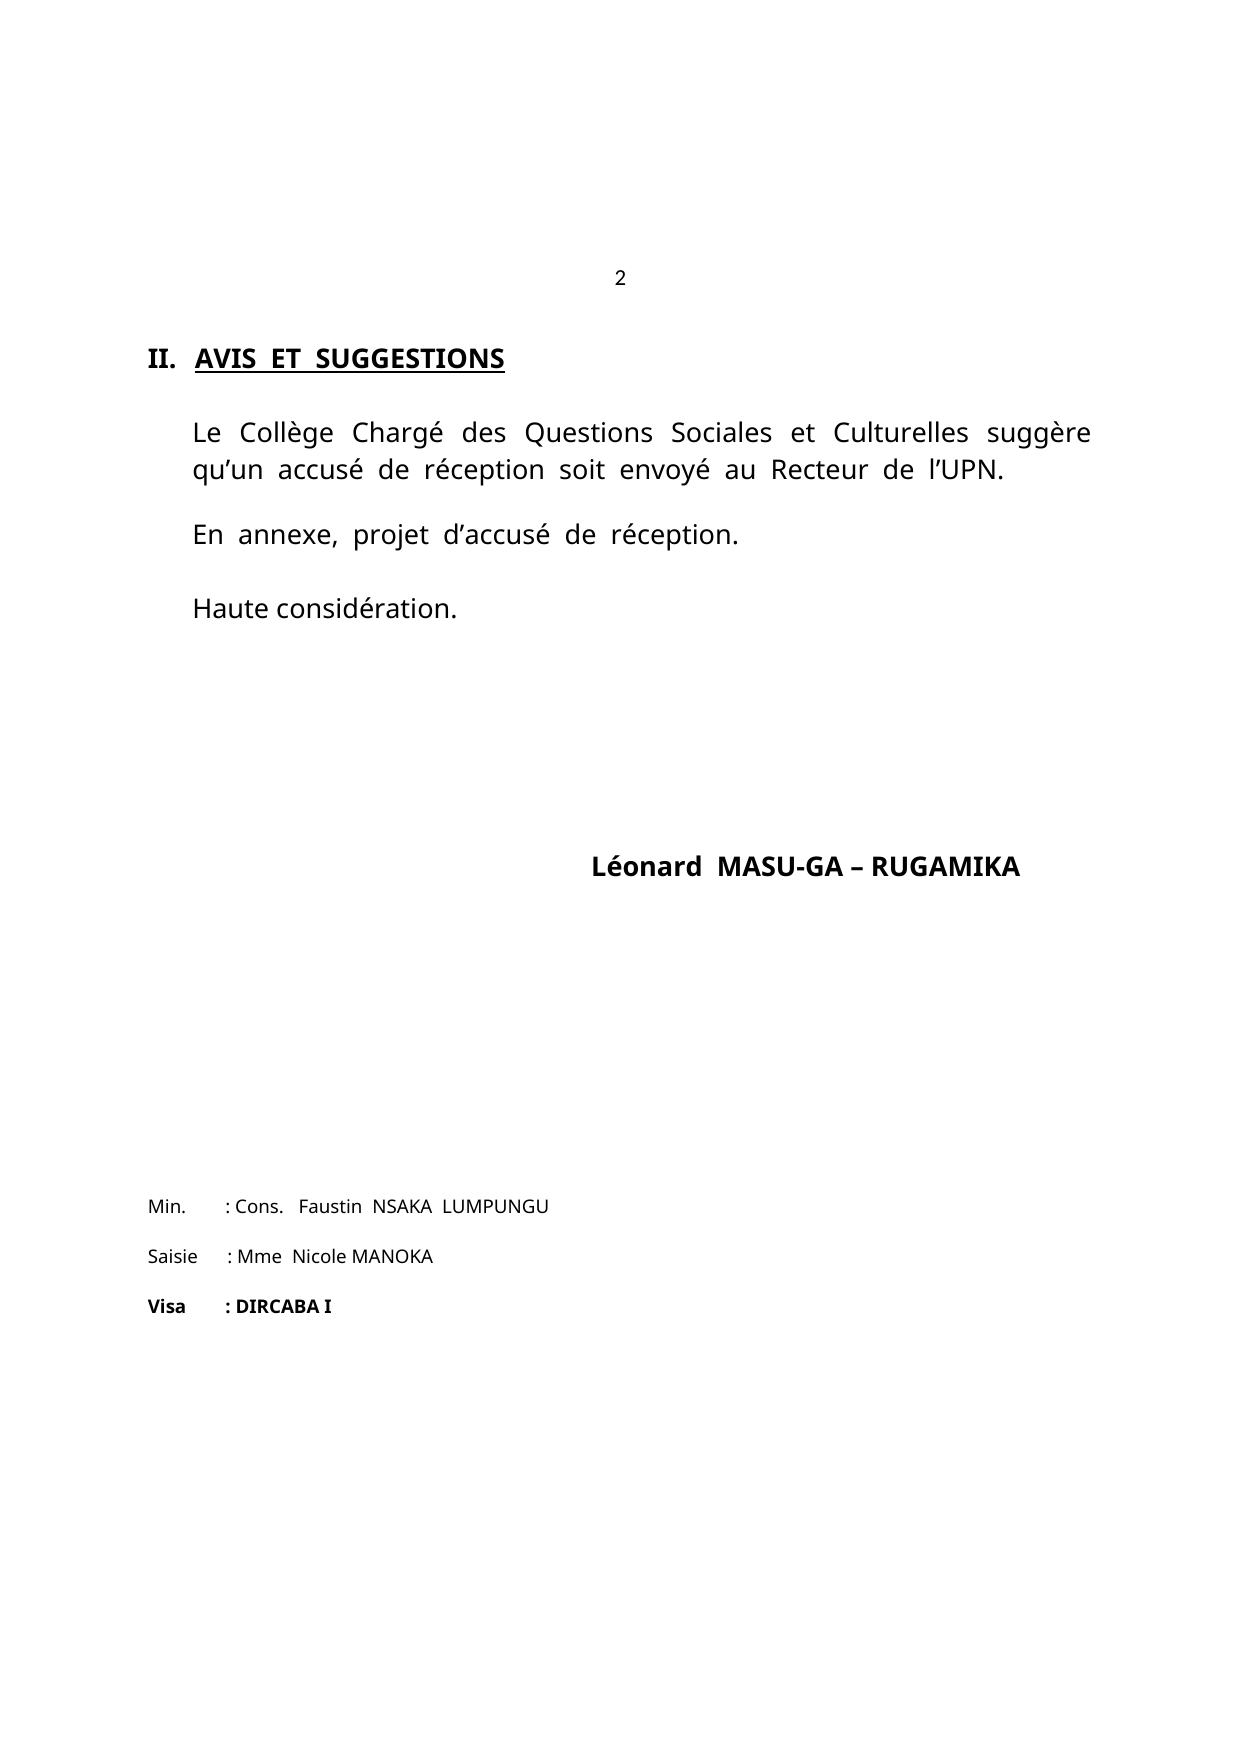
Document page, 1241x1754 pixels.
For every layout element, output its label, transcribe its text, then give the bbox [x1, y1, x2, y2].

text Min. : Cons. Faustin NSAKA LUMPUNGU [148, 1193, 1093, 1219]
text Visa : DIRCABA I [148, 1294, 1093, 1319]
list AVIS ET SUGGESTIONS [148, 340, 1093, 377]
text En annexe, projet d’accusé de réception. [192, 515, 1093, 552]
text Saisie : Mme Nicole MANOKA [148, 1244, 1093, 1269]
text Haute considération. [192, 589, 1093, 626]
text Le Collège Chargé des Questions Sociales et Culturelles suggère qu’un accusé de réception soit envoyé au Recteur de l’UPN. [192, 414, 1093, 487]
text Léonard MASU-GA – RUGAMIKA [148, 847, 1093, 884]
